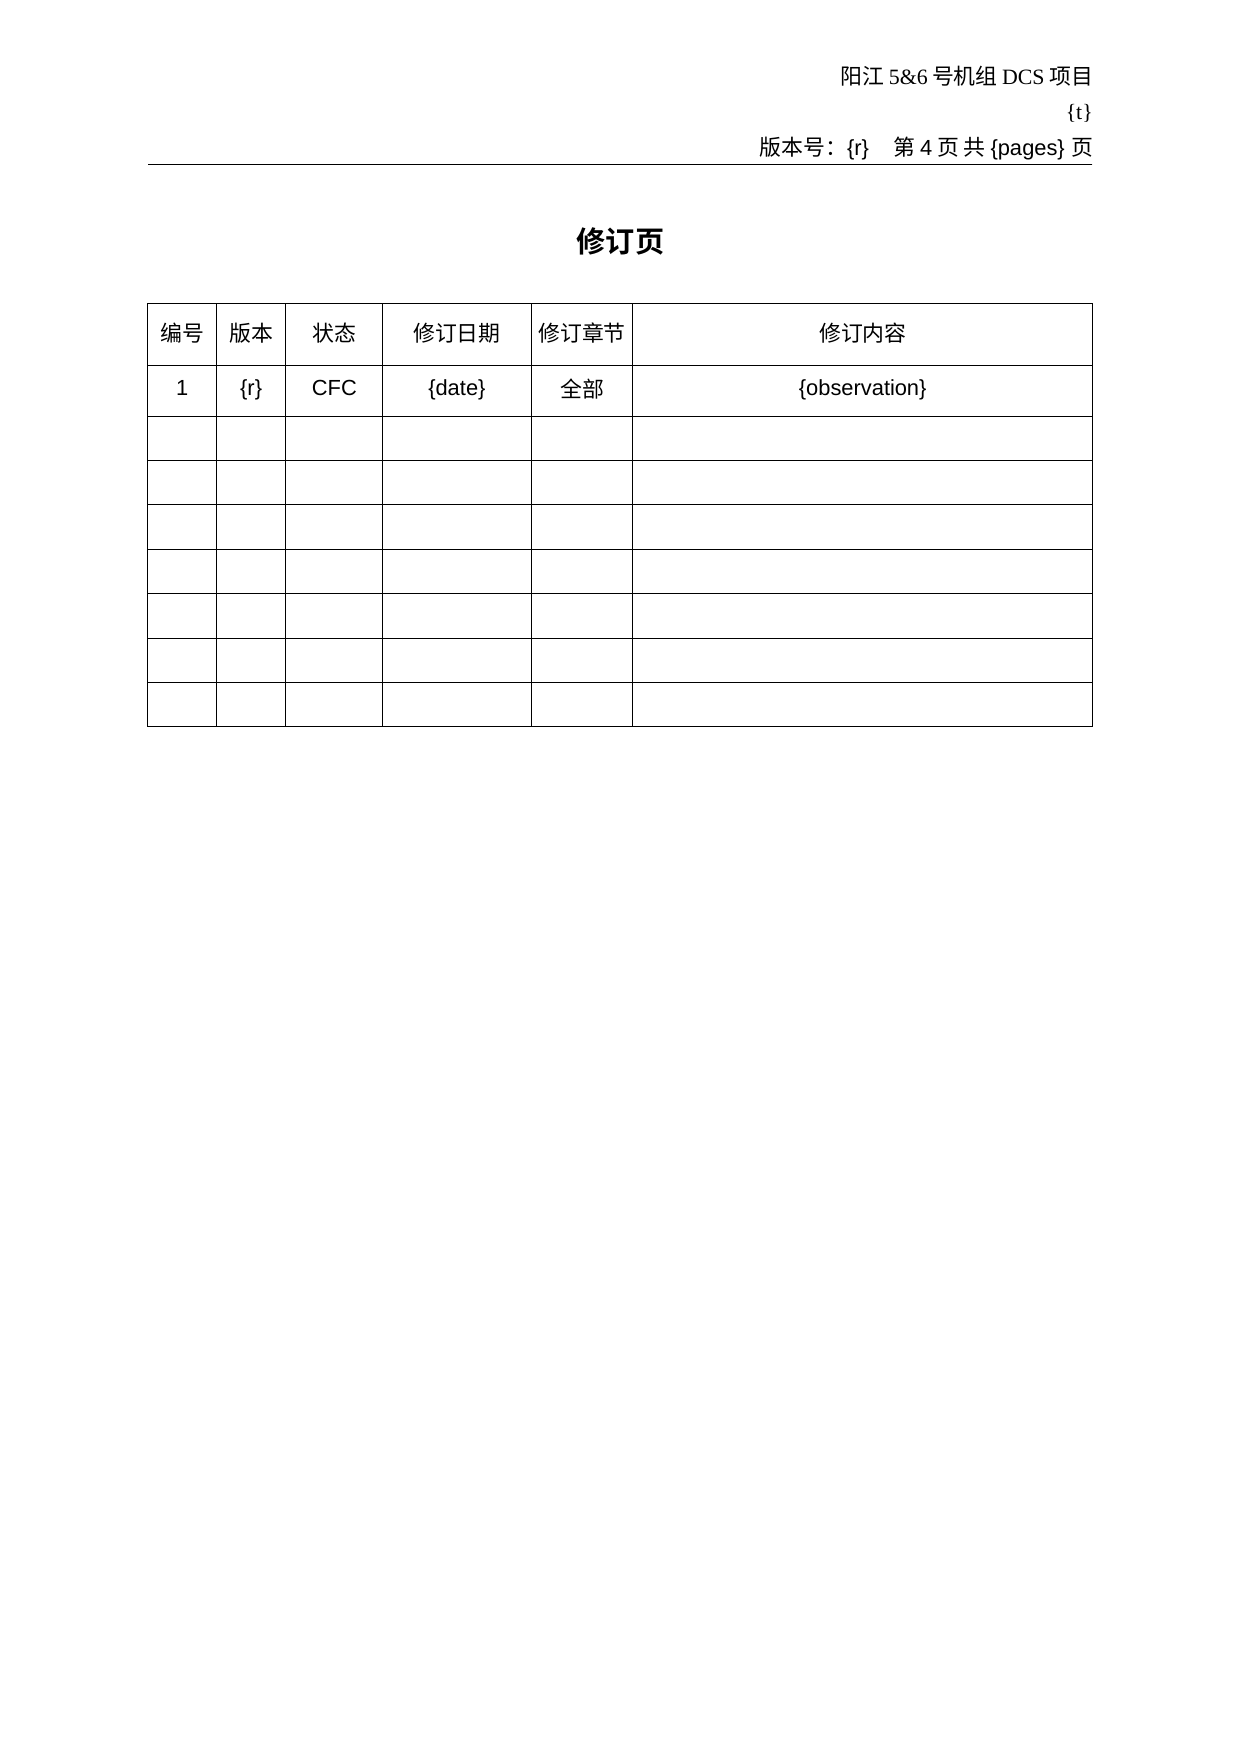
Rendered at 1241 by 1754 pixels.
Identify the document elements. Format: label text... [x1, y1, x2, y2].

table_cell {r} [217, 366, 285, 416]
table_cell [532, 594, 632, 637]
table_cell [286, 550, 382, 593]
table_cell [383, 417, 531, 460]
table_cell [383, 683, 531, 726]
table_cell [633, 639, 1092, 682]
table_cell [633, 550, 1092, 593]
table_cell [217, 505, 285, 549]
table_header 修订内容 [633, 304, 1092, 365]
table_cell [532, 683, 632, 726]
table_cell [633, 594, 1092, 637]
table_header 修订章节 [532, 304, 632, 365]
table_cell [148, 505, 216, 549]
table_cell [217, 417, 285, 460]
text 修订页 [148, 219, 1092, 261]
table_cell [148, 550, 216, 593]
table_cell [383, 550, 531, 593]
table_cell [286, 639, 382, 682]
table_cell [217, 550, 285, 593]
table_cell CFC [286, 366, 382, 416]
table_cell [148, 683, 216, 726]
table_cell [148, 461, 216, 504]
table_cell [633, 505, 1092, 549]
table_cell [148, 594, 216, 637]
table_cell [532, 550, 632, 593]
table_cell [286, 683, 382, 726]
table_cell [286, 417, 382, 460]
table_cell [633, 417, 1092, 460]
table_cell [532, 417, 632, 460]
table_cell [532, 639, 632, 682]
table_cell [383, 594, 531, 637]
table_header 编号 [148, 304, 216, 365]
table_cell [286, 505, 382, 549]
table_cell [148, 639, 216, 682]
table_cell [532, 505, 632, 549]
table_cell [217, 683, 285, 726]
table_cell [217, 594, 285, 637]
table_cell [633, 683, 1092, 726]
table_cell [383, 505, 531, 549]
table_cell [148, 417, 216, 460]
table_cell 全部 [532, 366, 632, 416]
table_header 状态 [286, 304, 382, 365]
table_header 修订日期 [383, 304, 531, 365]
table_cell [217, 639, 285, 682]
table_cell [532, 461, 632, 504]
table_header 版本 [217, 304, 285, 365]
table_cell {observation} [633, 366, 1092, 416]
table_cell 1 [148, 366, 216, 416]
table_cell [217, 461, 285, 504]
table_cell [286, 461, 382, 504]
table_cell [383, 639, 531, 682]
table_cell [383, 461, 531, 504]
table_cell [286, 594, 382, 637]
table_cell [633, 461, 1092, 504]
table_cell {date} [383, 366, 531, 416]
